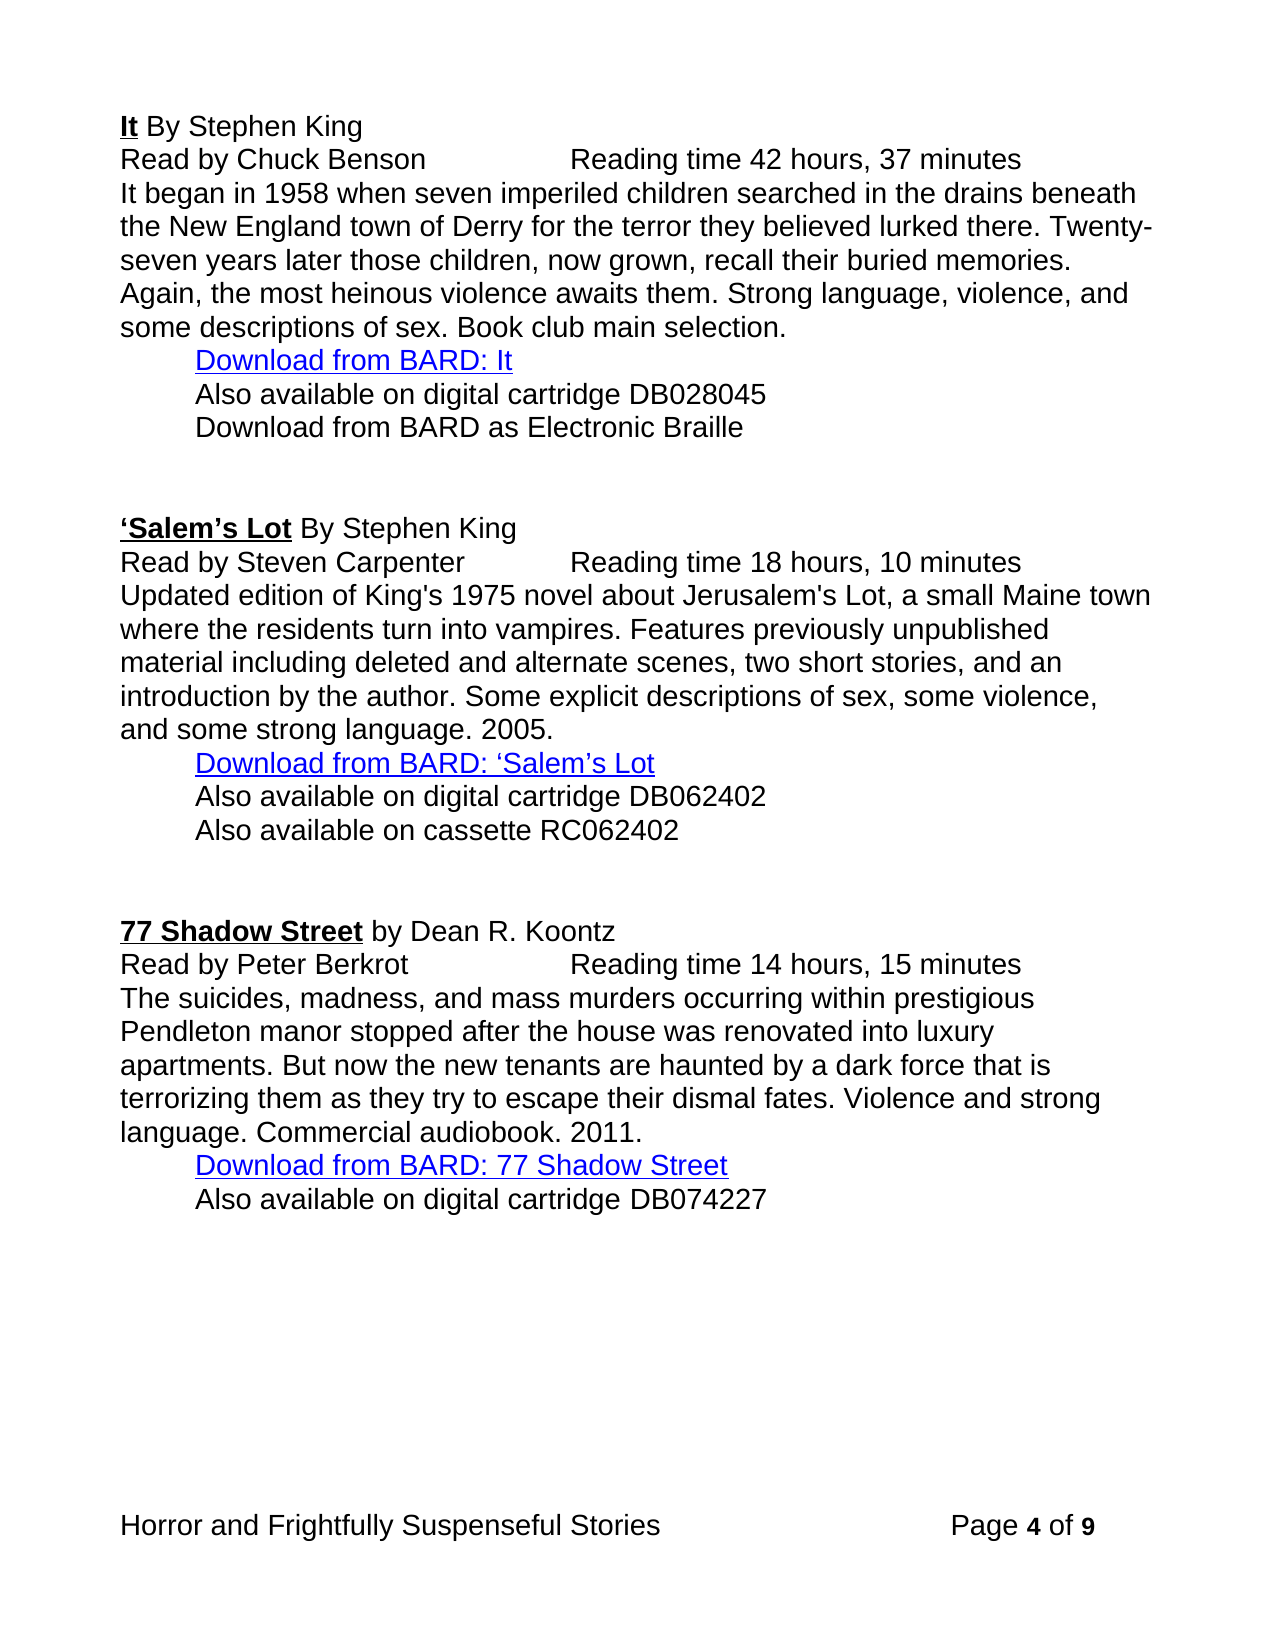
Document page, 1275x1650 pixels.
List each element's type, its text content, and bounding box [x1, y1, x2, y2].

text It By Stephen King [120, 108, 1155, 142]
text Updated edition of King's 1975 novel about Jerusalem's Lot, a small Maine town where the residents turn into vampires. Features previously unpublished material including deleted and alternate scenes, two short stories, and an introduction by the author. Some explicit descriptions of sex, some violence, and some strong language. 2005. [120, 578, 1155, 746]
text Read by Chuck Benson Reading time 42 hours, 37 minutes [120, 142, 1155, 176]
text Download from BARD: ‘Salem’s Lot [120, 746, 1155, 779]
text Also available on digital cartridge DB074227 [120, 1182, 1155, 1215]
text Download from BARD: It [120, 343, 1155, 377]
text Also available on digital cartridge DB062402 [120, 779, 1155, 813]
text Read by Steven Carpenter Reading time 18 hours, 10 minutes [120, 544, 1155, 578]
text 77 Shadow Street by Dean R. Koontz Read by Peter Berkrot Reading time 14 hours, 15 minutes The suicides, madness, and mass murders occurring within prestigious Pendleton manor stopped after the house was renovated into luxury apartments. But now the new tenants are haunted by a dark force that is terrorizing them as they try to escape their dismal fates. Violence and strong language. Commercial audiobook. 2011. [120, 913, 1155, 1148]
text It began in 1958 when seven imperiled children searched in the drains beneath the New England town of Derry for the terror they believed lurked there. Twenty-seven years later those children, now grown, recall their buried memories. Again, the most heinous violence awaits them. Strong language, violence, and some descriptions of sex. Book club main selection. [120, 176, 1155, 343]
text ‘Salem’s Lot By Stephen King [120, 511, 1155, 544]
text Also available on cassette RC062402 [120, 813, 1155, 846]
text Download from BARD as Electronic Braille [120, 410, 1155, 444]
text Also available on digital cartridge DB028045 [120, 377, 1155, 410]
text Download from BARD: 77 Shadow Street [120, 1148, 1155, 1182]
